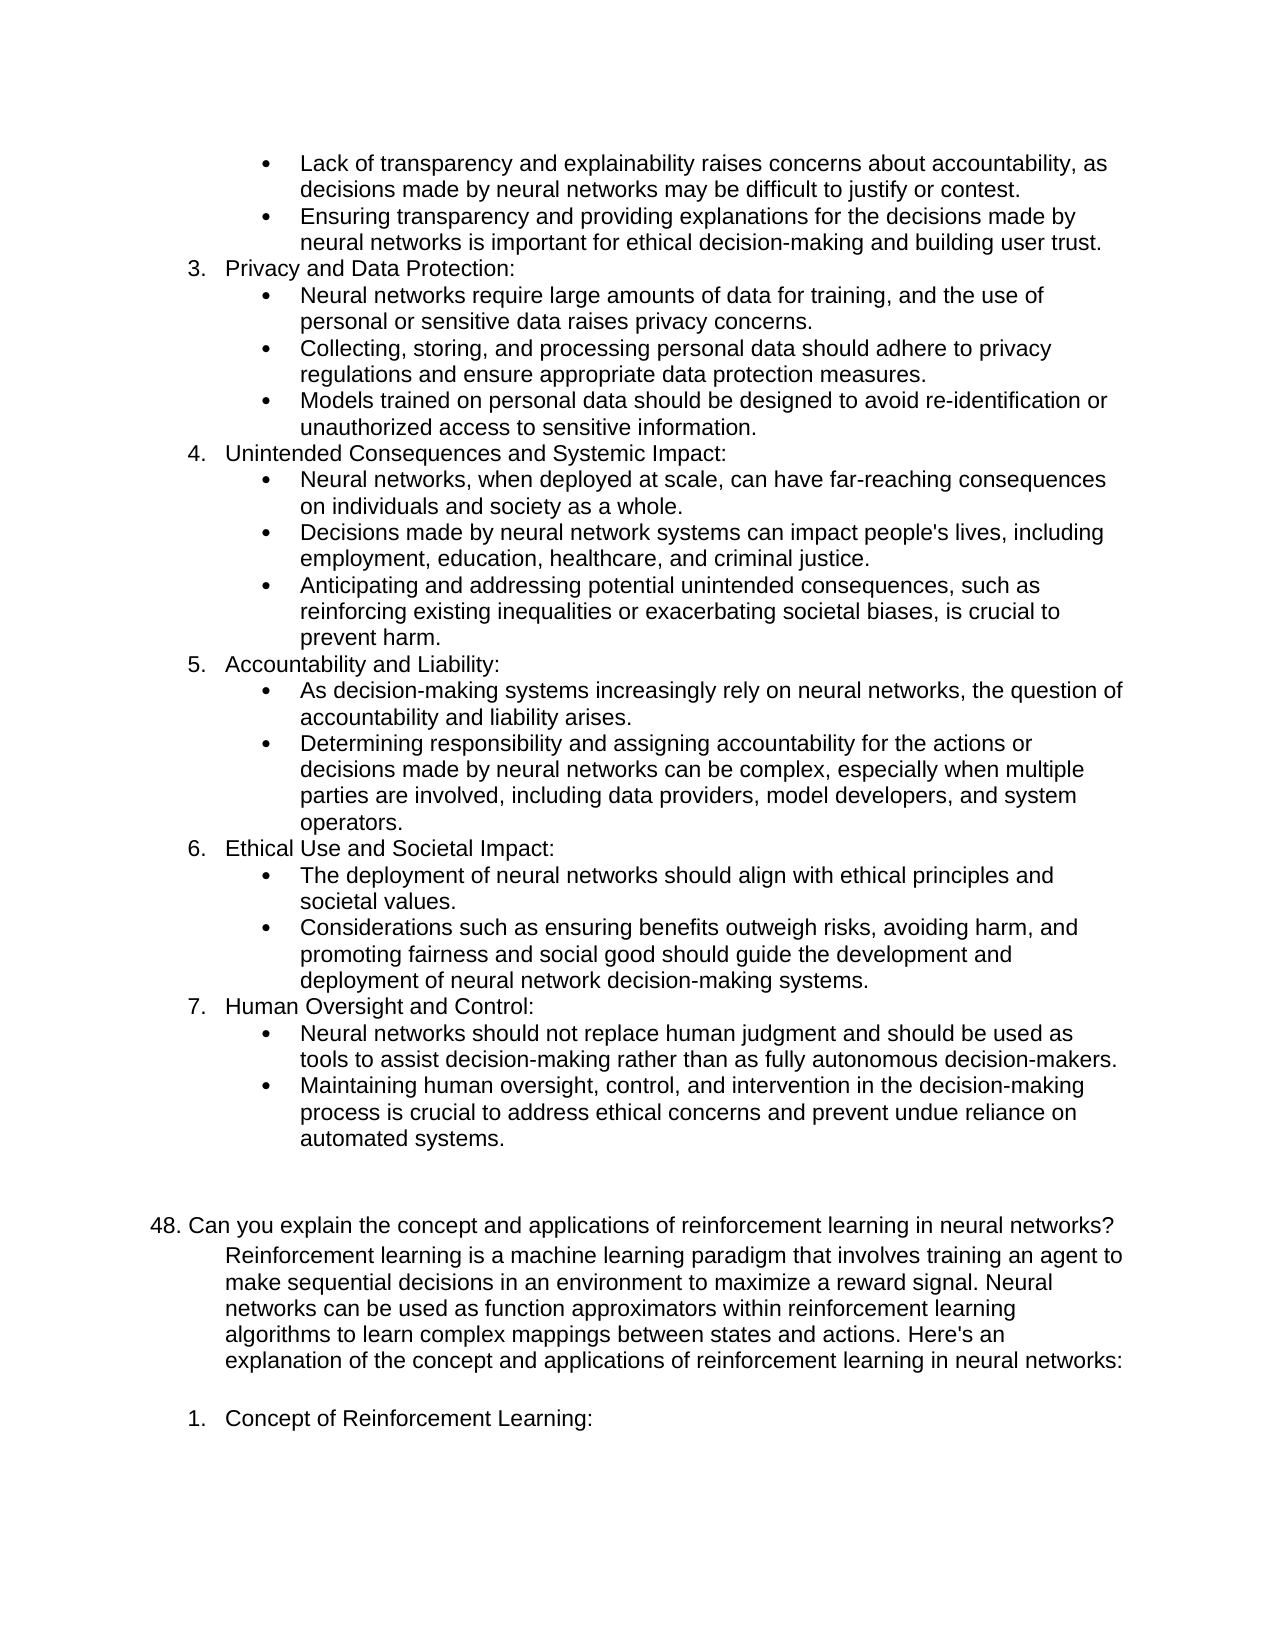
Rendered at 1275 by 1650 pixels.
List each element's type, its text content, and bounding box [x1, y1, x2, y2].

list As decision-making systems increasingly rely on neural networks, the question of accountability and liability arises. [262, 677, 1125, 730]
list Ensuring transparency and providing explanations for the decisions made by neural networks is important for ethical decision-making and building user trust. [262, 203, 1125, 255]
list Neural networks, when deployed at scale, can have far-reaching consequences on individuals and society as a whole. [262, 466, 1125, 519]
list Decisions made by neural network systems can impact people's lives, including employment, education, healthcare, and criminal justice. [262, 519, 1125, 572]
list Determining responsibility and assigning accountability for the actions or decisions made by neural networks can be complex, especially when multiple parties are involved, including data providers, model developers, and system operators. [262, 730, 1125, 835]
list Anticipating and addressing potential unintended consequences, such as reinforcing existing inequalities or exacerbating societal biases, is crucial to prevent harm. [262, 572, 1125, 651]
text 48. Can you explain the concept and applications of reinforcement learning in neural networks? [150, 1212, 1125, 1238]
list Neural networks should not replace human judgment and should be used as tools to assist decision-making rather than as fully autonomous decision-makers. [262, 1020, 1125, 1072]
list Unintended Consequences and Systemic Impact: [187, 440, 1125, 466]
list Models trained on personal data should be designed to avoid re-identification or unauthorized access to sensitive information. [262, 387, 1125, 440]
list Human Oversight and Control: [187, 993, 1125, 1020]
list The deployment of neural networks should align with ethical principles and societal values. [262, 862, 1125, 914]
list Collecting, storing, and processing personal data should adhere to privacy regulations and ensure appropriate data protection measures. [262, 334, 1125, 387]
text Reinforcement learning is a machine learning paradigm that involves training an agent to make sequential decisions in an environment to maximize a reward signal. Neural networks can be used as function approximators within reinforcement learning algorithms to learn complex mappings between states and actions. Here's an explanation of the concept and applications of reinforcement learning in neural networks: [225, 1242, 1125, 1374]
list Maintaining human oversight, control, and intervention in the decision-making process is crucial to address ethical concerns and prevent undue reliance on automated systems. [262, 1072, 1125, 1151]
list Considerations such as ensuring benefits outweigh risks, avoiding harm, and promoting fairness and social good should guide the development and deployment of neural network decision-making systems. [262, 914, 1125, 993]
list Lack of transparency and explainability raises concerns about accountability, as decisions made by neural networks may be difficult to justify or contest. [262, 150, 1125, 203]
list Ethical Use and Societal Impact: [187, 835, 1125, 862]
list Concept of Reinforcement Learning: [187, 1405, 1125, 1431]
list Accountability and Liability: [187, 651, 1125, 677]
list Privacy and Data Protection: [187, 255, 1125, 282]
list Neural networks require large amounts of data for training, and the use of personal or sensitive data raises privacy concerns. [262, 282, 1125, 334]
